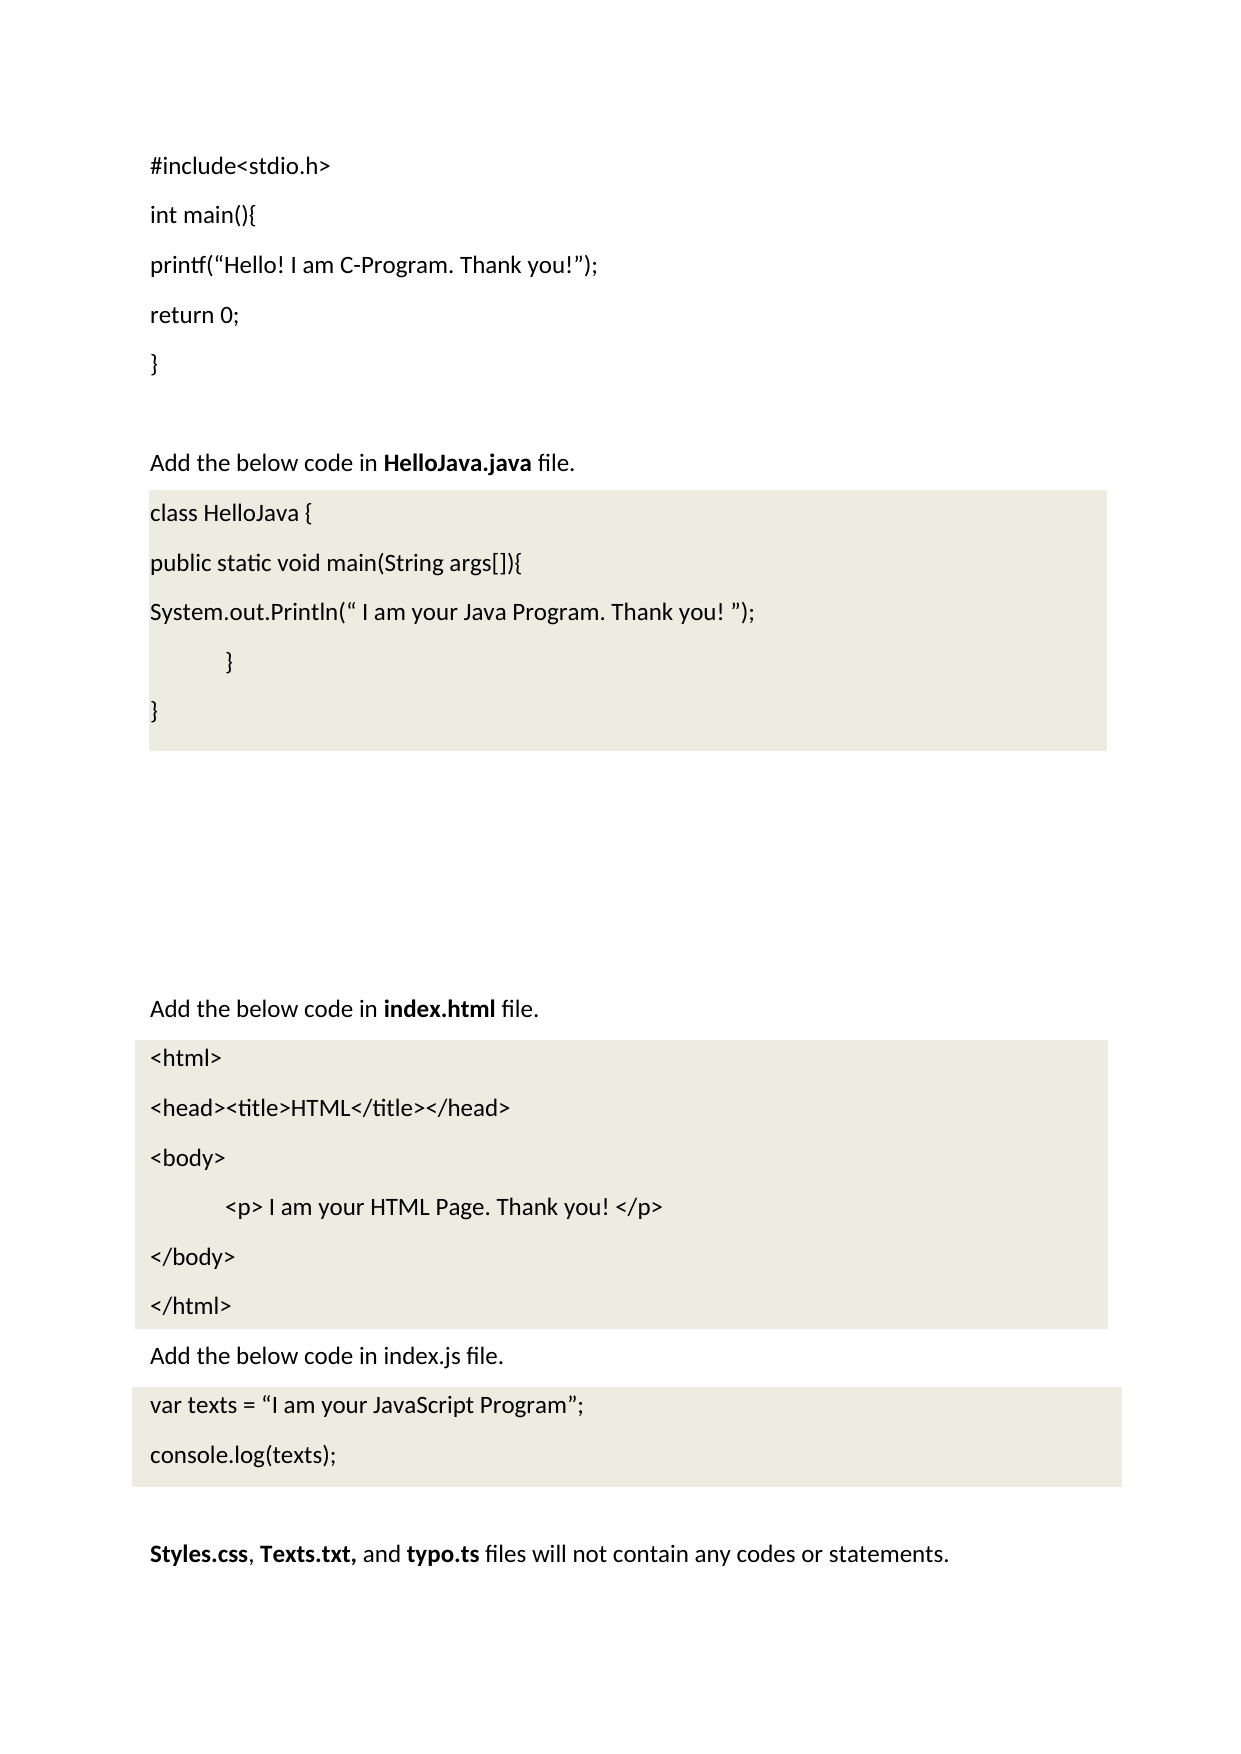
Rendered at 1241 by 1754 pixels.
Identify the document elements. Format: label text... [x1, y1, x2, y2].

text #include<stdio.h> [150, 150, 1090, 181]
text <html> [150, 1042, 1090, 1073]
text </body> [150, 1241, 1090, 1271]
text public static void main(String args[]){ [150, 547, 1090, 577]
text } [150, 695, 1090, 726]
text var texts = “I am your JavaScript Program”; [150, 1389, 1090, 1420]
text return 0; [150, 299, 1090, 329]
text Add the below code in HelloJava.java file. [150, 447, 1090, 478]
text <body> [150, 1142, 1090, 1172]
text </html> [150, 1290, 1090, 1321]
text <p> I am your HTML Page. Thank you! </p> [150, 1191, 1090, 1222]
text System.out.Println(“ I am your Java Program. Thank you! ”); [150, 596, 1090, 627]
text } [150, 348, 1090, 379]
text Styles.css, Texts.txt, and typo.ts files will not contain any codes or statements. [150, 1538, 1090, 1569]
text class HelloJava { [150, 497, 1090, 528]
text Add the below code in index.js file. [150, 1340, 1090, 1371]
text int main(){ [150, 199, 1090, 230]
text console.log(texts); [150, 1439, 1090, 1470]
text } [150, 646, 1090, 676]
text printf(“Hello! I am C-Program. Thank you!”); [150, 249, 1090, 280]
text Add the below code in index.html file. [150, 993, 1090, 1023]
text <head><title>HTML</title></head> [150, 1092, 1090, 1123]
